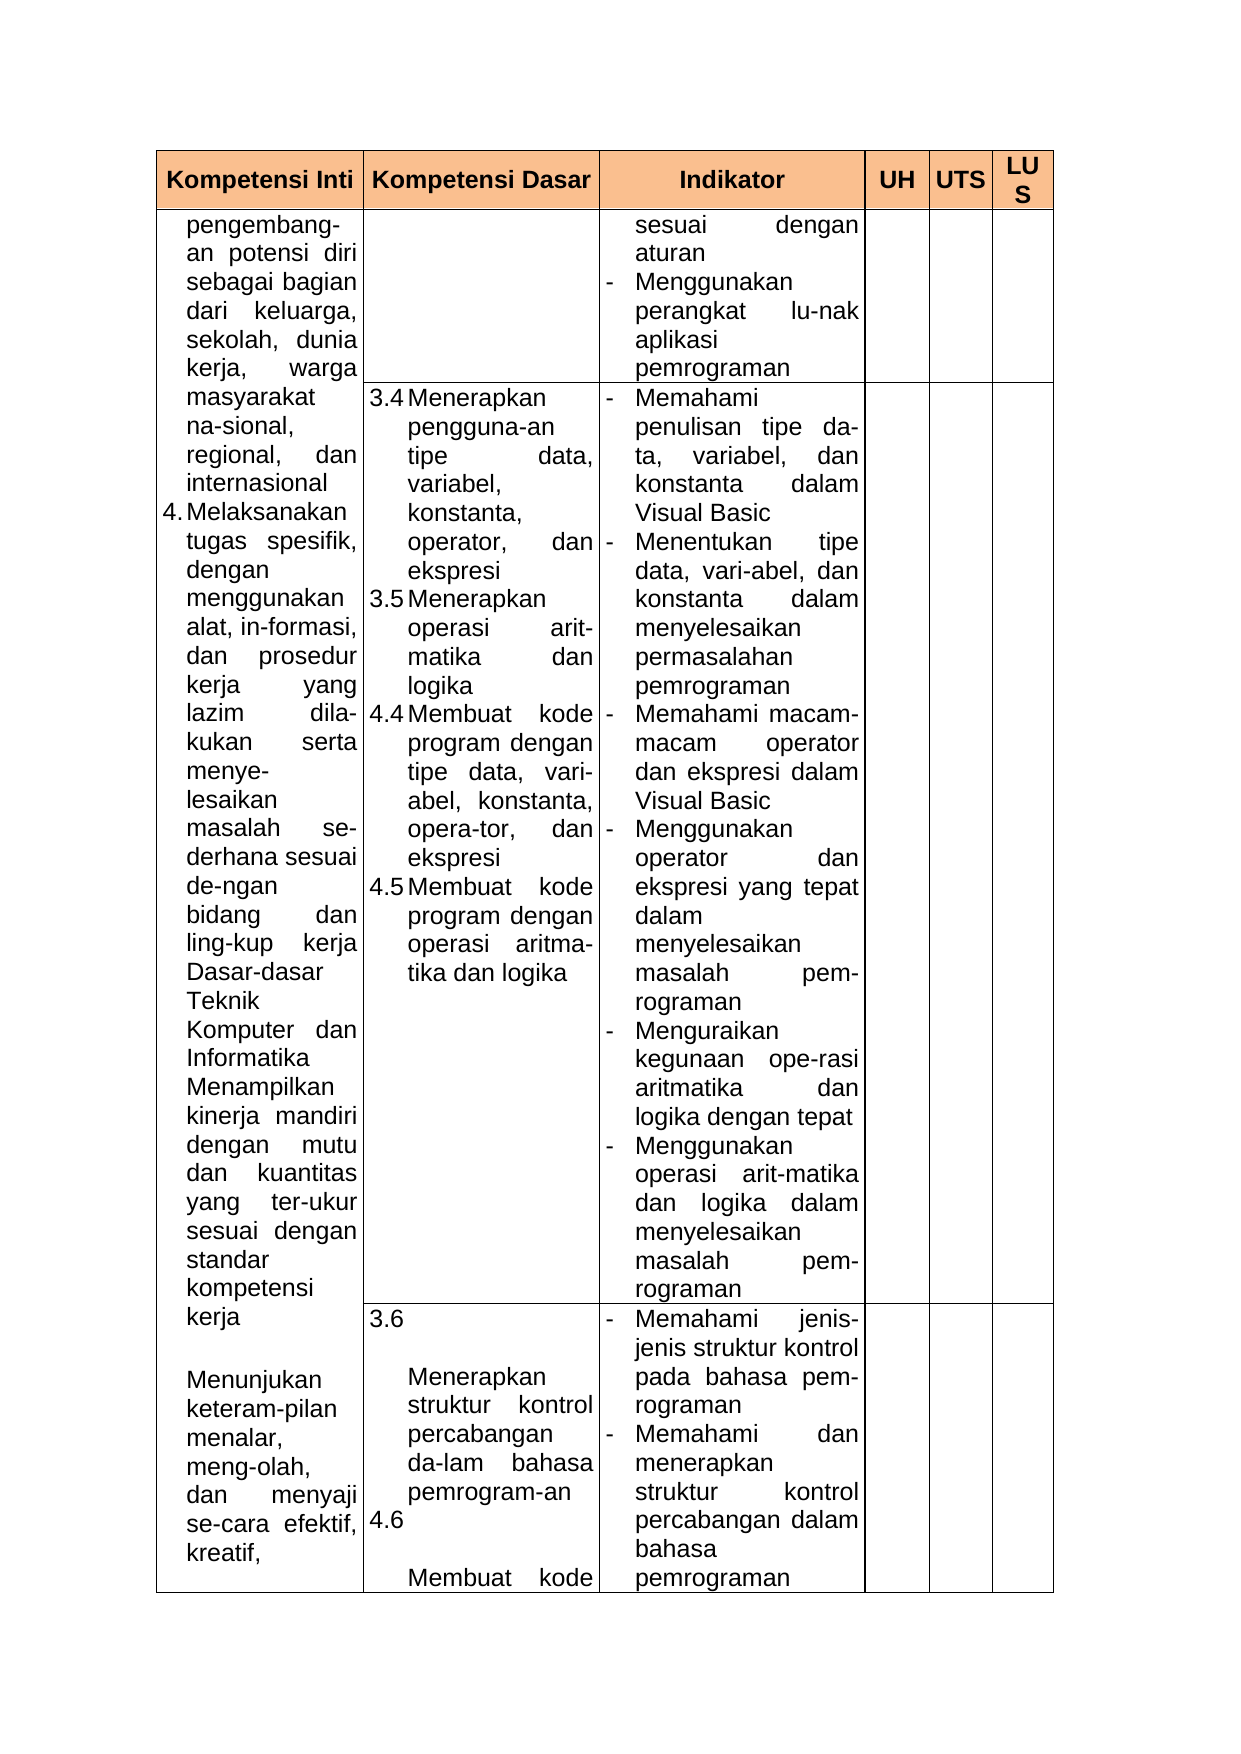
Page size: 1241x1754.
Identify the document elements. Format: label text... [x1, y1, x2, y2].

table_cell [930, 210, 992, 382]
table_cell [157, 210, 363, 1592]
table_header Kompetensi Dasar [364, 151, 599, 208]
table_cell [993, 383, 1053, 1303]
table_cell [600, 210, 864, 382]
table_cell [364, 1304, 599, 1592]
table_header Kompetensi Inti [157, 151, 363, 208]
table_cell [930, 1304, 992, 1592]
table_header Indikator [600, 151, 864, 208]
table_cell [600, 1304, 864, 1592]
table_cell [930, 383, 992, 1303]
table_cell [993, 1304, 1053, 1592]
table_header UH [866, 151, 929, 208]
table_cell [993, 210, 1053, 382]
table_header LUS [993, 151, 1053, 208]
table_cell 3.4 Menerapkan pengguna-an tipe data, variabel, konstanta, operator, dan ekspresi 3.5 Menerapkan operasi arit-matika dan logika 4.4 Membuat kode program dengan tipe data, vari-abel, konstanta, opera-tor, dan ekspresi 4.5 Membuat kode program dengan operasi aritma-tika dan logika [364, 383, 599, 1303]
table_cell [866, 210, 929, 382]
table_header UTS [930, 151, 992, 208]
table_cell [866, 383, 929, 1303]
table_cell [364, 210, 599, 382]
table_cell - Memahami penulisan tipe da-ta, variabel, dan konstanta dalam Visual Basic - Menentukan tipe data, vari-abel, dan konstanta dalam menyelesaikan permasalahan pemrograman - Memahami macam-macam operator dan ekspresi dalam Visual Basic - Menggunakan operator dan ekspresi yang tepat dalam menyelesaikan masalah pem-rograman - Menguraikan kegunaan ope-rasi aritmatika dan logika dengan tepat - Menggunakan operasi arit-matika dan logika dalam menyelesaikan masalah pem-rograman [600, 383, 864, 1303]
table_cell [866, 1304, 929, 1592]
